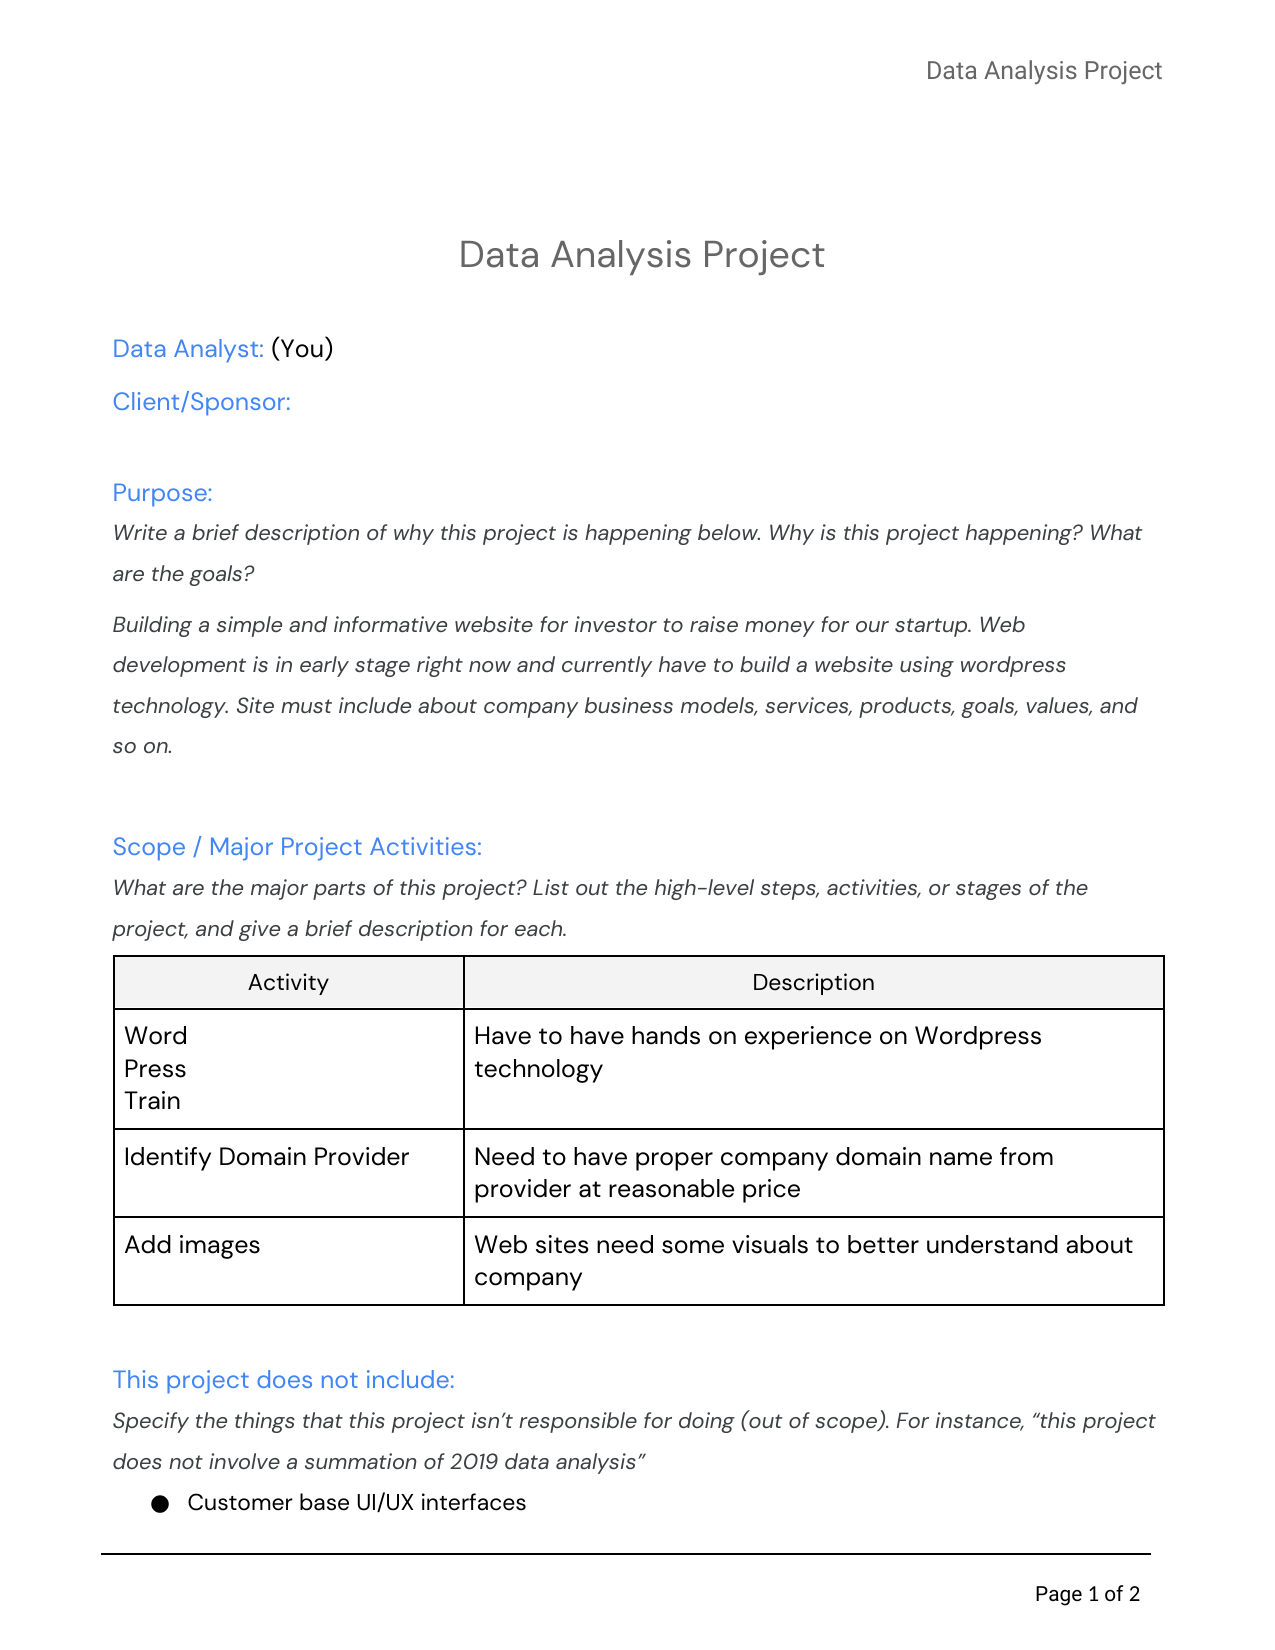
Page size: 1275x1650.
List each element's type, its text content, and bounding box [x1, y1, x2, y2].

table_cell Add images [115, 1218, 463, 1304]
subtitle Scope / Major Project Activities: [112, 831, 1162, 863]
table_header Activity [115, 957, 463, 1007]
text Building a simple and informative website for investor to raise money for our startup. Web development is in early stage right now and currently have to build a website using wordpress technology. Site must include about company business models, services, products, goals, values, and so on. [112, 611, 1162, 761]
table_cell Word Press Train [115, 1010, 463, 1128]
table_header Description [465, 957, 1163, 1007]
list Customer base UI/UX interfaces [150, 1488, 1162, 1518]
subtitle This project does not include: [112, 1364, 1162, 1396]
subtitle Purpose: [112, 476, 1162, 509]
subtitle Client/Sponsor: [112, 386, 1162, 418]
text What are the major parts of this project? List out the high-level steps, activities, or stages of the project, and give a brief description for each. [112, 874, 1162, 943]
table_cell Have to have hands on experience on Wordpress technology [465, 1010, 1163, 1128]
subtitle Data Analysis Project [112, 182, 1162, 279]
text Write a brief description of why this project is happening below. Why is this project happening? What are the goals? [112, 519, 1162, 588]
table_cell Web sites need some visuals to better understand about company [465, 1218, 1163, 1304]
table_cell Need to have proper company domain name from provider at reasonable price [465, 1130, 1163, 1216]
subtitle Data Analyst: (You) [112, 332, 1162, 365]
text Specify the things that this project isn’t responsible for doing (out of scope). For instance, “this project does not involve a summation of 2019 data analysis” [112, 1407, 1162, 1476]
table_cell Identify Domain Provider [115, 1130, 463, 1216]
